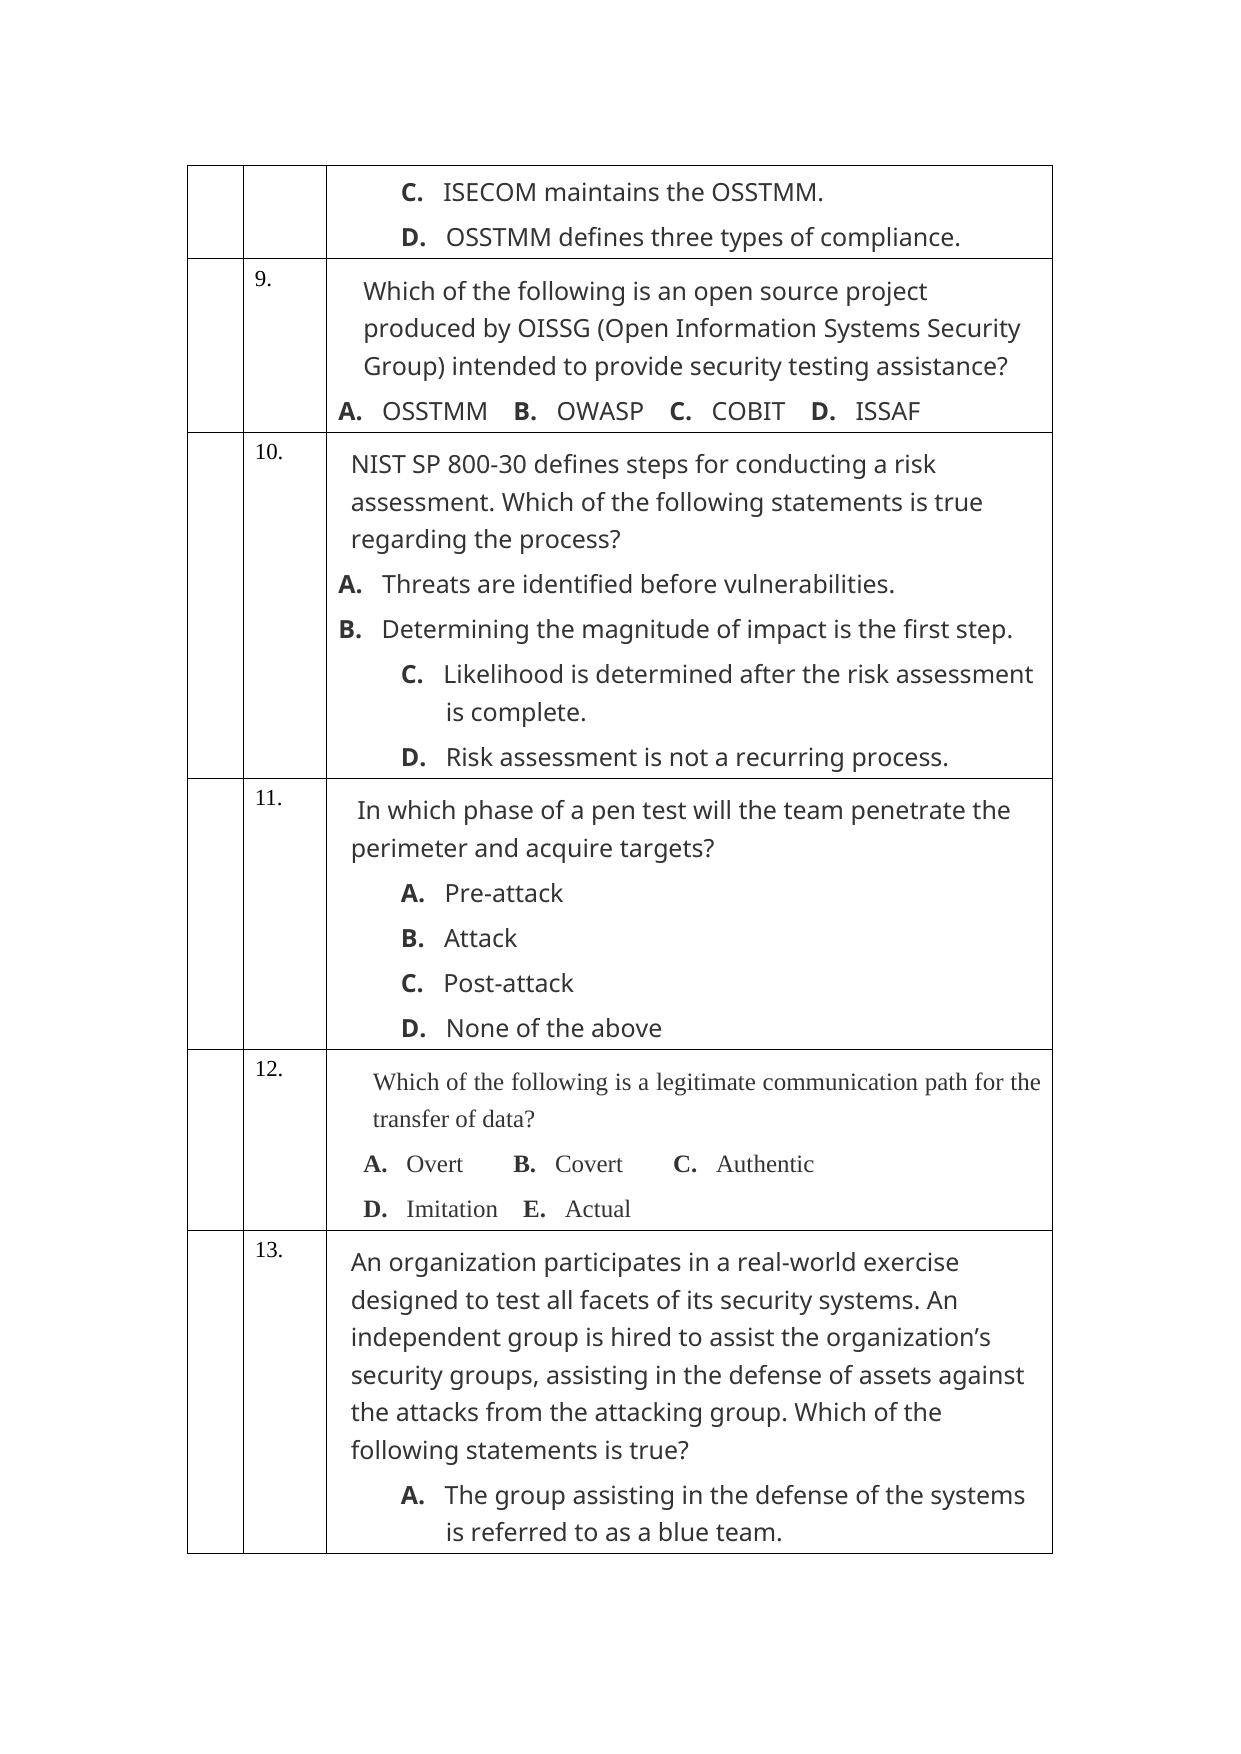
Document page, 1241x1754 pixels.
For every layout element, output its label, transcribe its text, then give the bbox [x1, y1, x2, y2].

table_cell 8. [244, 166, 326, 258]
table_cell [327, 1231, 1052, 1553]
table_cell [188, 1231, 243, 1553]
table_cell 12. [244, 1050, 326, 1230]
table_cell NIST SP 800-30 defines steps for conducting a risk assessment. Which of the following statements is true regarding the process? A. Threats are identified before vulnerabilities. B. Determining the magnitude of impact is the first step. C. Likelihood is determined after the risk assessment is complete. D. Risk assessment is not a recurring process. [327, 433, 1052, 778]
table_cell 11. [244, 779, 326, 1049]
table_cell In which phase of a pen test will the team penetrate the perimeter and acquire targets? A. Pre-attack B. Attack C. Post-attack D. None of the above [327, 779, 1052, 1049]
table_cell Which of the following is a legitimate communication path for the transfer of data? A. Overt B. Covert C. Authentic D. Imitation E. Actual [327, 1050, 1052, 1230]
table_cell 9. [244, 259, 326, 432]
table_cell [327, 166, 1052, 258]
table_cell [188, 1050, 243, 1230]
table_cell [188, 779, 243, 1049]
table_cell [188, 259, 243, 432]
table_cell Which of the following is an open source project produced by OISSG (Open Information Systems Security Group) intended to provide security testing assistance? A. OSSTMM B. OWASP C. COBIT D. ISSAF [327, 259, 1052, 432]
table_cell 10. [244, 433, 326, 778]
table_cell 13. [244, 1231, 326, 1553]
table_cell [188, 433, 243, 778]
table_cell [188, 166, 243, 258]
